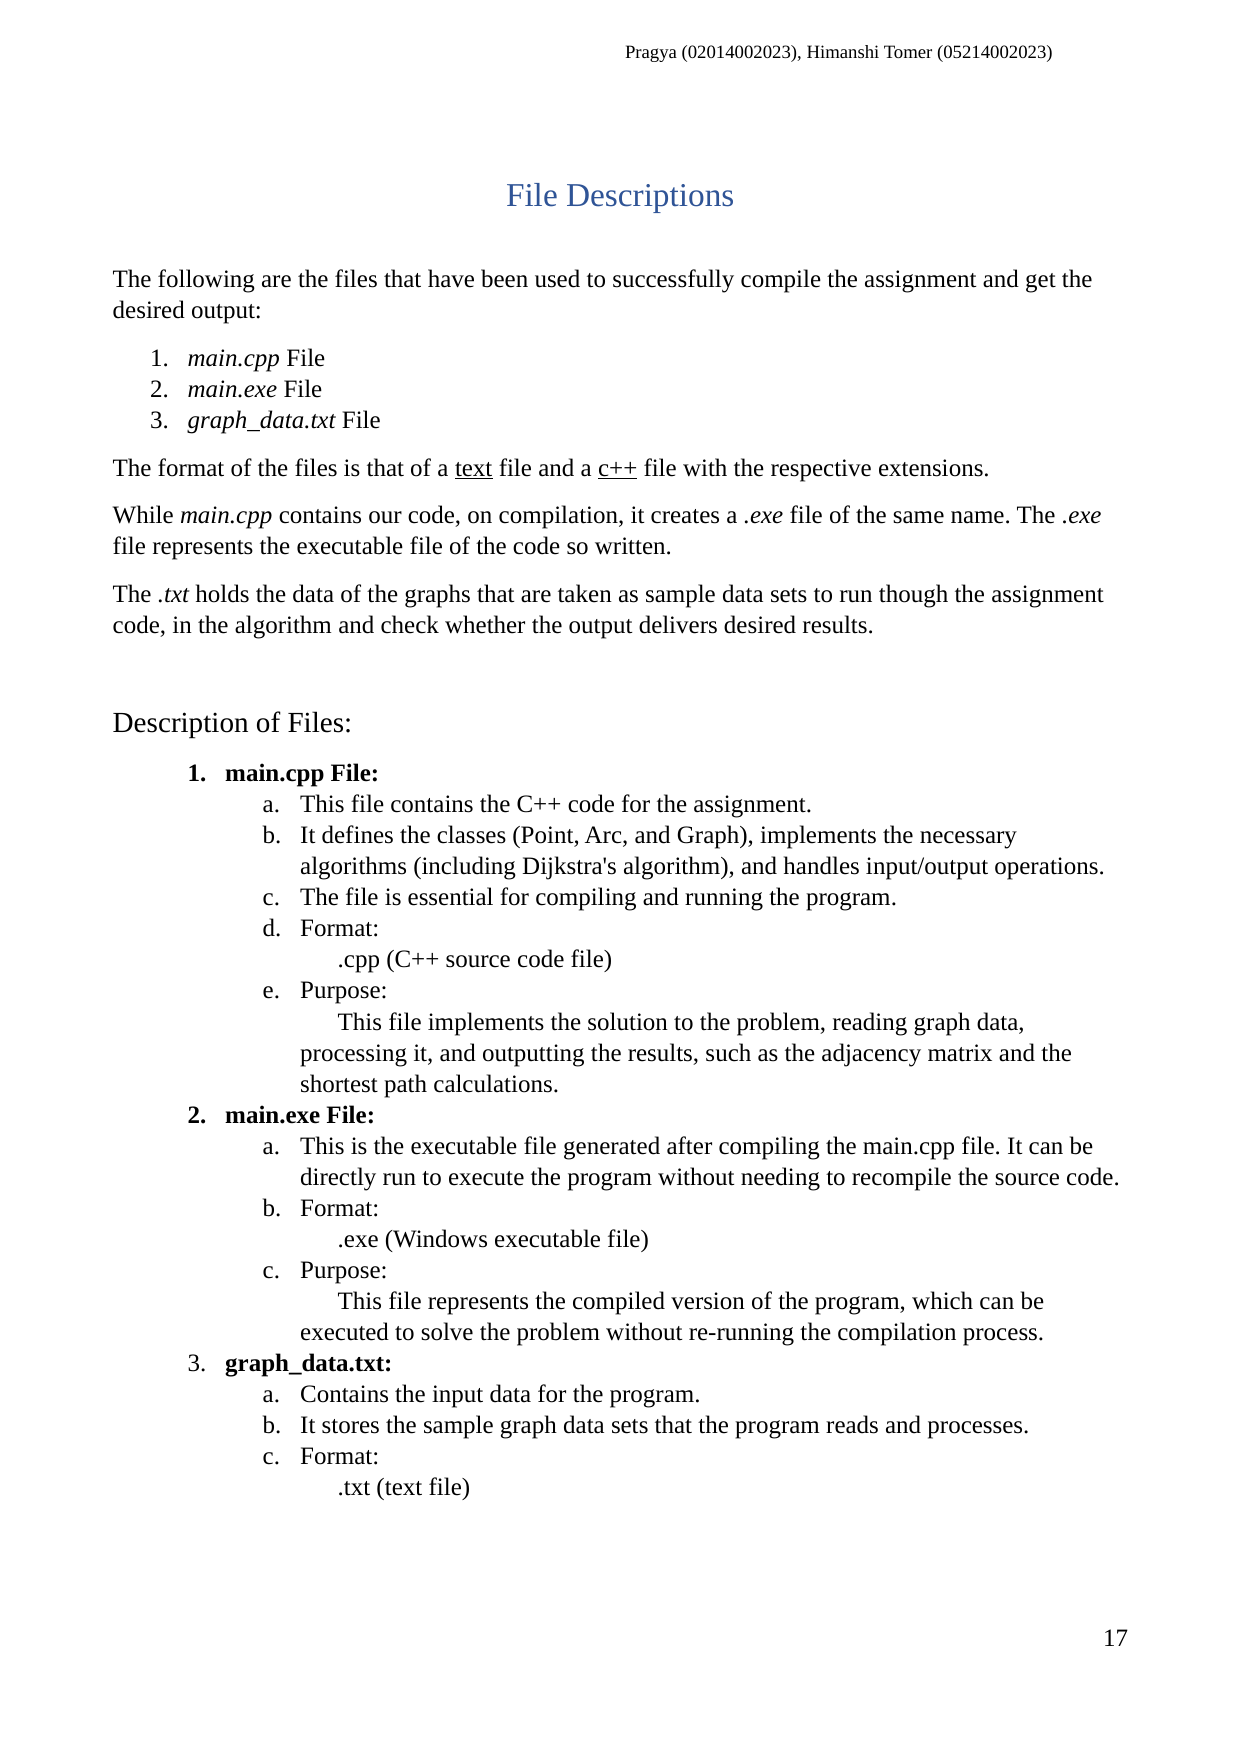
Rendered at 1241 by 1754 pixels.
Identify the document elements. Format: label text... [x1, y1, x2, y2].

subtitle File Descriptions [112, 175, 1128, 213]
list Contains the input data for the program. [262, 1379, 1128, 1408]
text Description of Files: [112, 706, 1128, 739]
text While main.cpp contains our code, on compilation, it creates a .exe file of the same name. The .exe file represents the executable file of the code so written. [112, 500, 1128, 560]
list main.cpp File [150, 343, 1128, 372]
list It stores the sample graph data sets that the program reads and processes. [262, 1410, 1128, 1439]
text The following are the files that have been used to successfully compile the assignment and get the desired output: [112, 264, 1128, 324]
list This file contains the C++ code for the assignment. [262, 789, 1128, 818]
list Purpose: This file represents the compiled version of the program, which can be executed to solve the problem without re-running the compilation process. [262, 1255, 1128, 1346]
list The file is essential for compiling and running the program. [262, 882, 1128, 911]
list graph_data.txt: [187, 1348, 1128, 1377]
list graph_data.txt File [150, 405, 1128, 434]
text The format of the files is that of a text file and a c++ file with the respective extensions. [112, 453, 1128, 481]
list It defines the classes (Point, Arc, and Graph), implements the necessary algorithms (including Dijkstra's algorithm), and handles input/output operations. [262, 820, 1128, 880]
list Purpose: This file implements the solution to the problem, reading graph data, processing it, and outputting the results, such as the adjacency matrix and the shortest path calculations. [262, 976, 1128, 1097]
list main.cpp File: [187, 758, 1128, 787]
list Format: .cpp (C++ source code file) [262, 913, 1128, 973]
list Format: .txt (text file) [262, 1441, 1128, 1501]
list main.exe File [150, 374, 1128, 403]
list Format: .exe (Windows executable file) [262, 1193, 1128, 1253]
text The .txt holds the data of the graphs that are taken as sample data sets to run though the assignment code, in the algorithm and check whether the output delivers desired results. [112, 579, 1128, 639]
list This is the executable file generated after compiling the main.cpp file. It can be directly run to execute the program without needing to recompile the source code. [262, 1131, 1128, 1191]
list main.exe File: [187, 1100, 1128, 1128]
